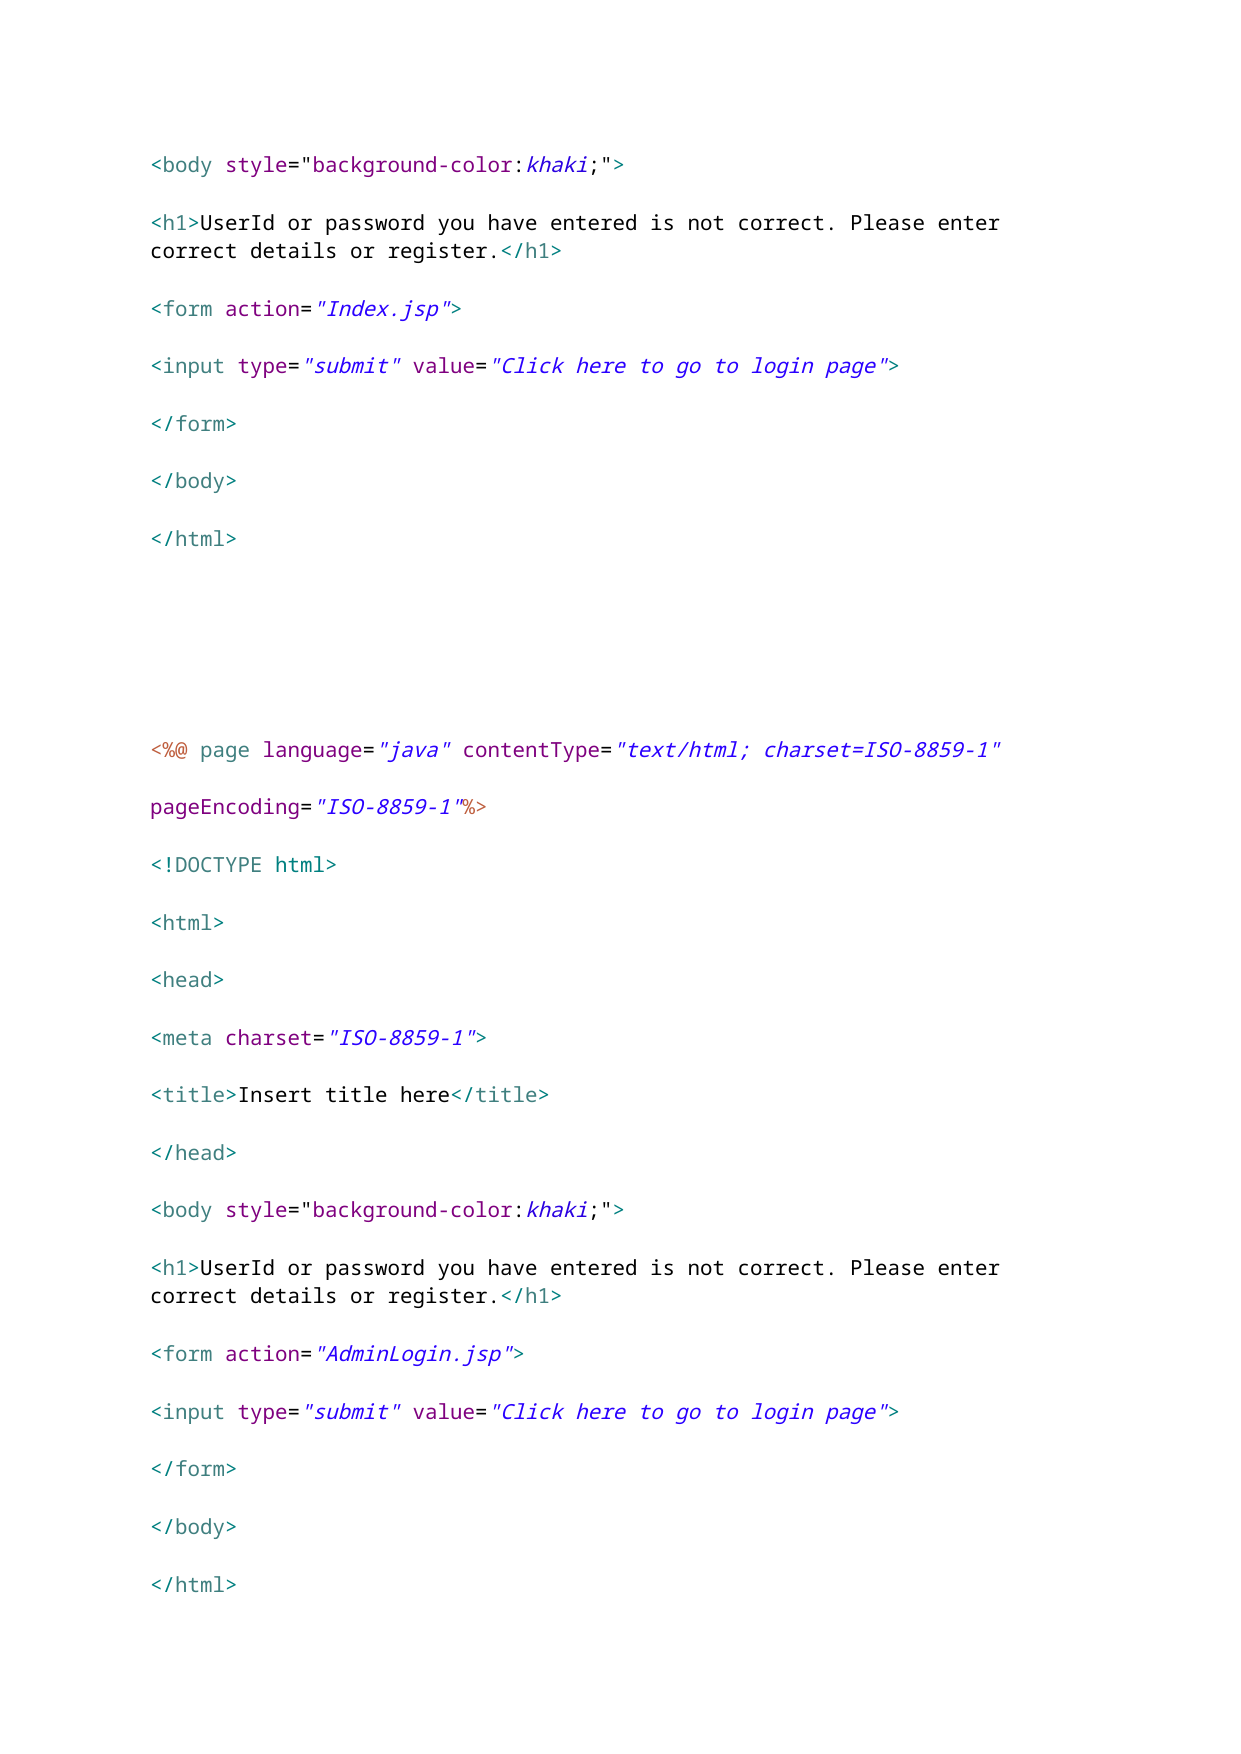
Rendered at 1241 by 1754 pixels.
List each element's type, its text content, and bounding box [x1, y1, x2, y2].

text <meta charset="ISO-8859-1"> [150, 1023, 1090, 1051]
text <%@ page language="java" contentType="text/html; charset=ISO-8859-1" [150, 735, 1090, 763]
text <body style="background-color:khaki;"> [150, 150, 1090, 178]
text <h1>UserId or password you have entered is not correct. Please enter correct details or register.</h1> [150, 208, 1090, 264]
text </html> [150, 524, 1090, 552]
text </html> [150, 1570, 1090, 1598]
text <form action="Index.jsp"> [150, 294, 1090, 322]
text </form> [150, 1454, 1090, 1483]
text <input type="submit" value="Click here to go to login page"> [150, 351, 1090, 380]
text </body> [150, 1512, 1090, 1541]
text </form> [150, 409, 1090, 437]
text <input type="submit" value="Click here to go to login page"> [150, 1397, 1090, 1425]
text <h1>UserId or password you have entered is not correct. Please enter correct details or register.</h1> [150, 1253, 1090, 1310]
text <body style="background-color:khaki;"> [150, 1196, 1090, 1224]
text <form action="AdminLogin.jsp"> [150, 1339, 1090, 1368]
text <html> [150, 908, 1090, 936]
text </head> [150, 1138, 1090, 1166]
text pageEncoding="ISO-8859-1"%> [150, 792, 1090, 821]
text <!DOCTYPE html> [150, 850, 1090, 878]
text </body> [150, 466, 1090, 495]
text <head> [150, 965, 1090, 994]
text <title>Insert title here</title> [150, 1080, 1090, 1109]
